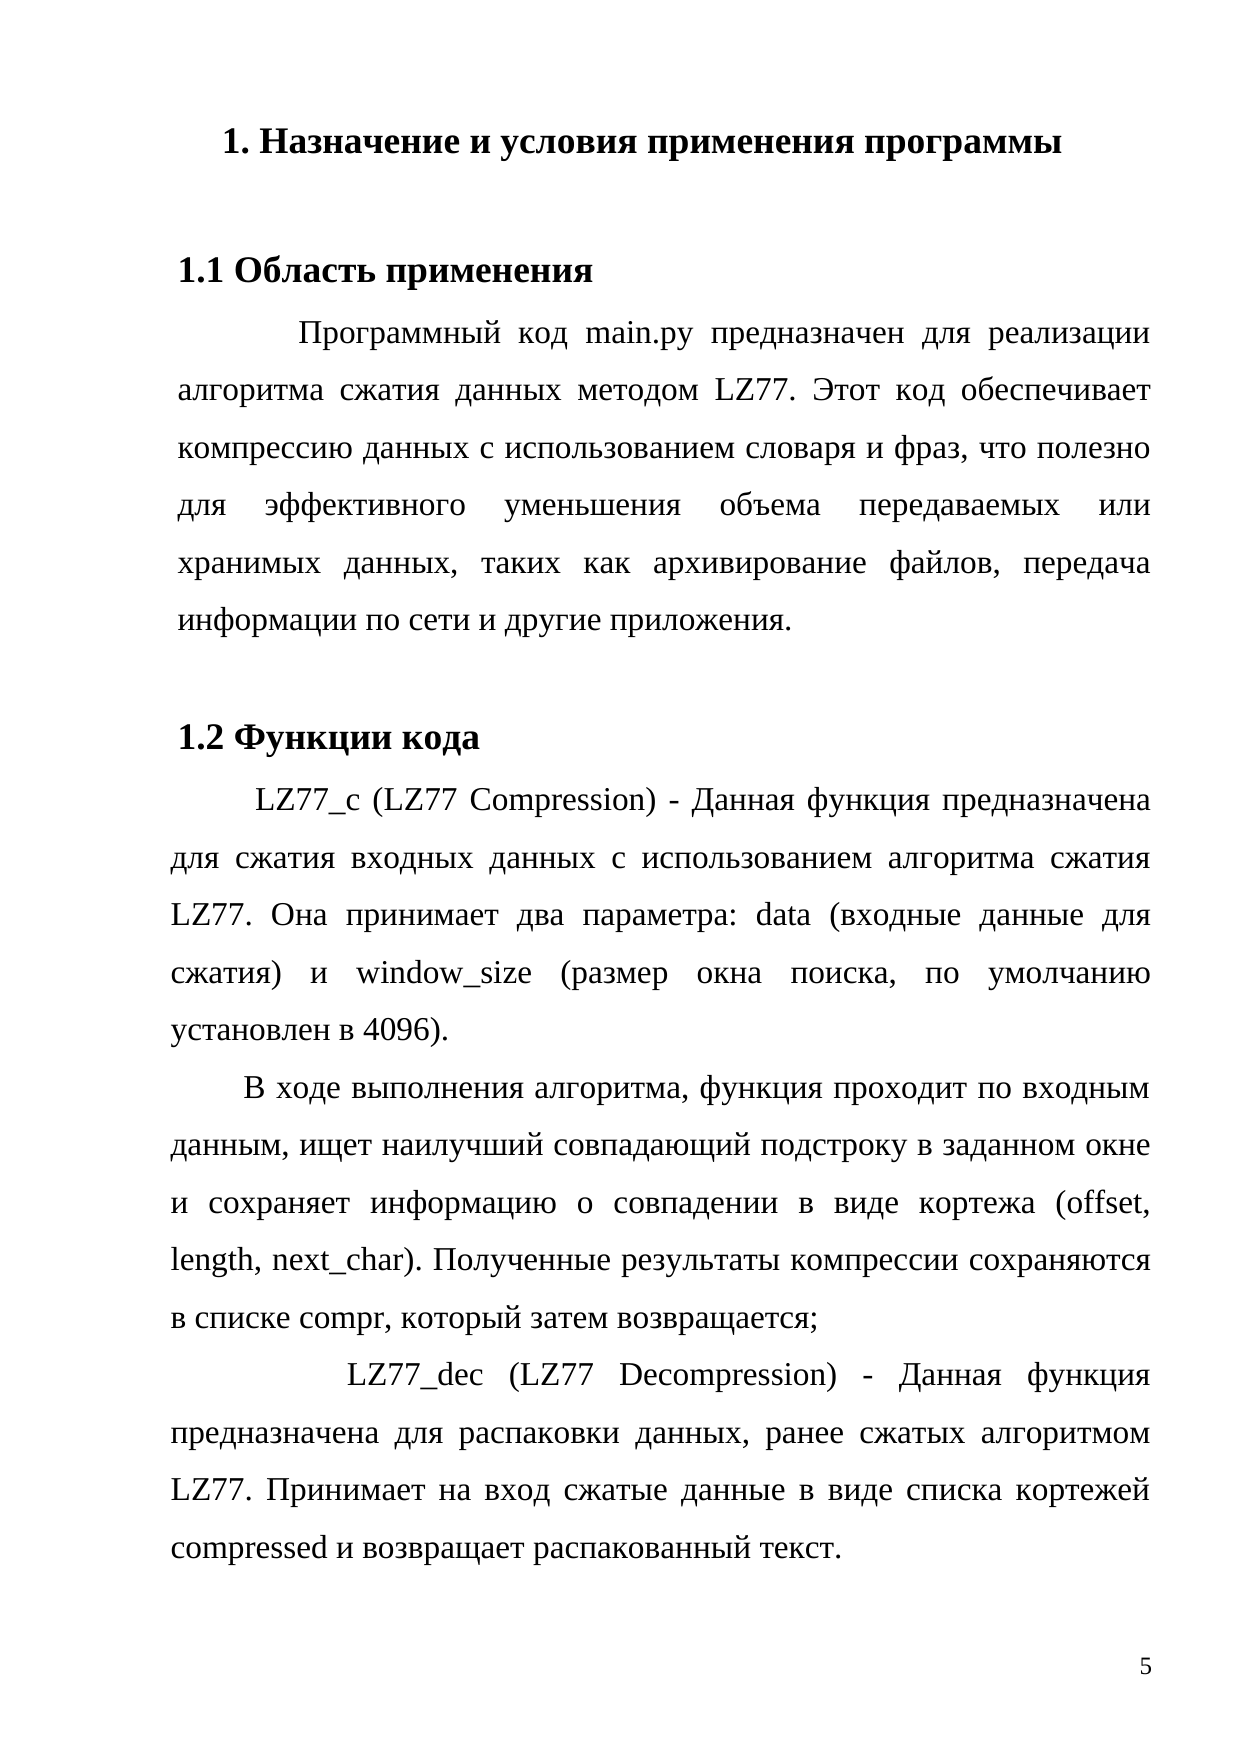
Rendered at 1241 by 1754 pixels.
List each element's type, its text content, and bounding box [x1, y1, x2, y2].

text В ходе выполнения алгоритма, функция проходит по входным данным, ищет наилучший совпадающий подстроку в заданном окне и сохраняет информацию о совпадении в виде кортежа (offset, length, next_char). Полученные результаты компрессии сохраняются в списке compr, который затем возвращается; [170, 1067, 1152, 1335]
text 1.2 Функции кода [177, 715, 1152, 758]
list Назначение и условия применения программы [133, 118, 1152, 161]
text LZ77_dec (LZ77 Decompression) - Данная функция предназначена для распаковки данных, ранее сжатых алгоритмом LZ77. Принимает на вход сжатые данные в виде списка кортежей compressed и возвращает распакованный текст. [170, 1354, 1152, 1565]
text LZ77_c (LZ77 Compression) - Данная функция предназначена для сжатия входных данных с использованием алгоритма сжатия LZ77. Она принимает два параметра: data (входные данные для сжатия) и window_size (размер окна поиска, по умолчанию установлен в 4096). [170, 779, 1152, 1048]
text 1.1 Область применения [177, 247, 1152, 291]
text Программный код main.py предназначен для реализации алгоритма сжатия данных методом LZ77. Этот код обеспечивает компрессию данных с использованием словаря и фраз, что полезно для эффективного уменьшения объема передаваемых или хранимых данных, таких как архивирование файлов, передача информации по сети и другие приложения. [177, 312, 1152, 638]
